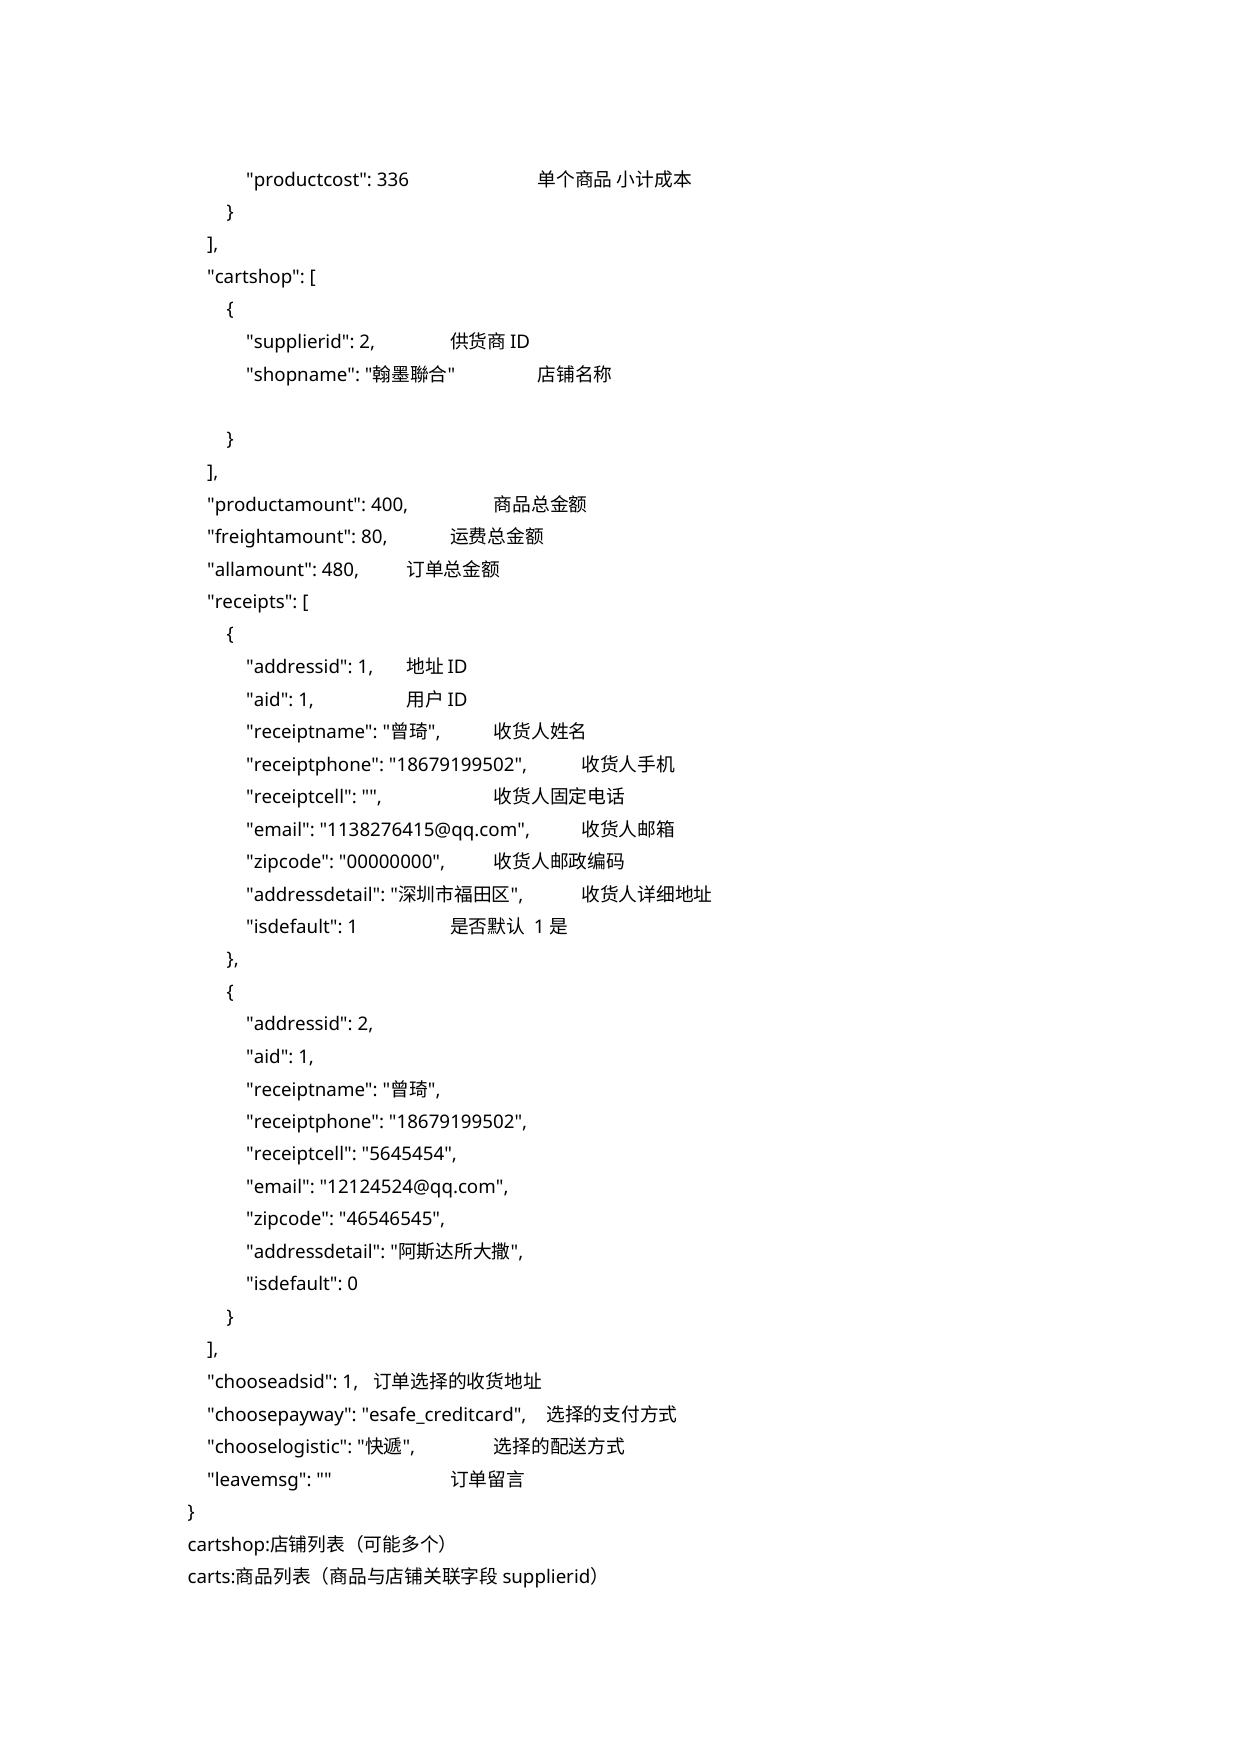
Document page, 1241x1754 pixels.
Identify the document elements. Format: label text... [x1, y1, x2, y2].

list "choosepayway": "esafe_creditcard", 选择的支付方式 [187, 1397, 1053, 1429]
list carts:商品列表（商品与店铺关联字段 supplierid） [187, 1559, 1053, 1592]
list "supplierid": 2, 供货商ID [187, 324, 1053, 357]
list "receiptcell": "5645454", [187, 1137, 1053, 1169]
list "receiptname": "曾琦", 收货人姓名 [187, 714, 1053, 747]
list ], [187, 454, 1053, 487]
list { [187, 292, 1053, 324]
list "aid": 1, [187, 1039, 1053, 1072]
list "email": "1138276415@qq.com", 收货人邮箱 [187, 812, 1053, 844]
list } [187, 1299, 1053, 1332]
list { [187, 617, 1053, 649]
list }, [187, 942, 1053, 974]
list "receiptname": "曾琦", [187, 1072, 1053, 1104]
list "productamount": 400, 商品总金额 [187, 487, 1053, 519]
list "allamount": 480, 订单总金额 [187, 552, 1053, 584]
list "addressdetail": "阿斯达所大撒", [187, 1234, 1053, 1267]
list "addressdetail": "深圳市福田区", 收货人详细地址 [187, 877, 1053, 909]
list "chooseadsid": 1, 订单选择的收货地址 [187, 1364, 1053, 1397]
list "email": "12124524@qq.com", [187, 1169, 1053, 1202]
list "aid": 1, 用户ID [187, 682, 1053, 714]
list "productcost": 336 单个商品 小计成本 [187, 162, 1053, 194]
list "leavemsg": "" 订单留言 [187, 1462, 1053, 1494]
list "zipcode": "00000000", 收货人邮政编码 [187, 844, 1053, 877]
list ], [187, 227, 1053, 259]
list "isdefault": 1 是否默认 1 是 [187, 909, 1053, 942]
list cartshop:店铺列表（可能多个） [187, 1527, 1053, 1559]
list "addressid": 1, 地址ID [187, 649, 1053, 682]
list "receiptphone": "18679199502", 收货人手机 [187, 747, 1053, 779]
list "cartshop": [ [187, 259, 1053, 292]
list "zipcode": "46546545", [187, 1202, 1053, 1234]
list } [187, 422, 1053, 454]
list "receipts": [ [187, 584, 1053, 617]
list } [187, 1494, 1053, 1527]
list { [187, 974, 1053, 1007]
list "shopname": "翰墨聯合" 店铺名称 [187, 357, 1053, 389]
list } [187, 194, 1053, 227]
list "freightamount": 80, 运费总金额 [187, 519, 1053, 552]
list "addressid": 2, [187, 1007, 1053, 1039]
list "receiptcell": "", 收货人固定电话 [187, 779, 1053, 812]
list "receiptphone": "18679199502", [187, 1104, 1053, 1137]
list "chooselogistic": "快遞", 选择的配送方式 [187, 1429, 1053, 1462]
list "isdefault": 0 [187, 1267, 1053, 1299]
list ], [187, 1332, 1053, 1364]
